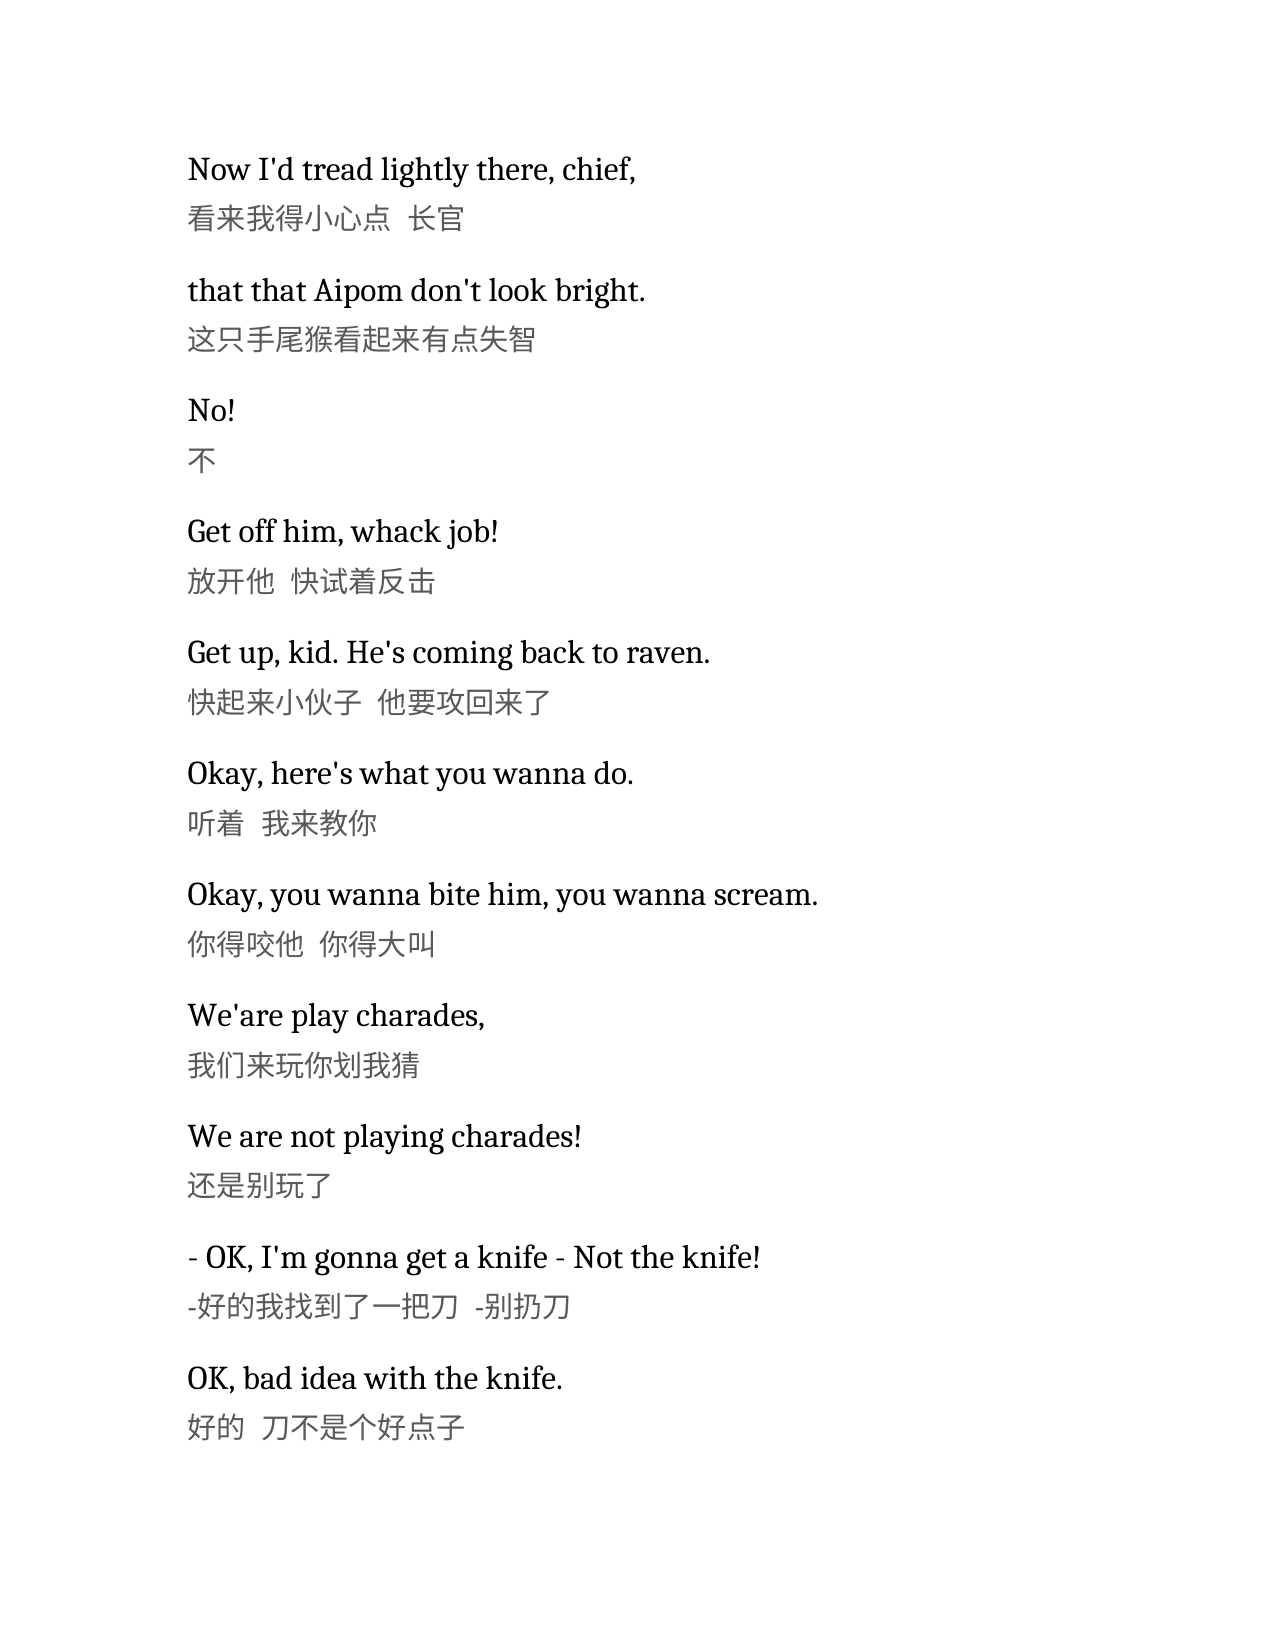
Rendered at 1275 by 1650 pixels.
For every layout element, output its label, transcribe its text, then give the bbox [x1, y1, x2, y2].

text We'are play charades, [187, 997, 1087, 1035]
text 不 [187, 440, 1087, 480]
text 我们来玩你划我猜 [187, 1045, 1087, 1084]
text 好的 刀不是个好点子 [187, 1408, 1087, 1447]
text 放开他 快试着反击 [187, 561, 1087, 601]
text Now I'd tread lightly there, chief, [187, 150, 1087, 188]
text 听着 我来教你 [187, 803, 1087, 843]
text We are not playing charades! [187, 1117, 1087, 1156]
text OK, bad idea with the knife. [187, 1359, 1087, 1398]
text 你得咬他 你得大叫 [187, 924, 1087, 963]
text 还是别玩了 [187, 1166, 1087, 1205]
text Get up, kid. He's coming back to raven. [187, 634, 1087, 672]
text 这只手尾猴看起来有点失智 [187, 319, 1087, 359]
text that that Aipom don't look bright. [187, 271, 1087, 309]
text - OK, I'm gonna get a knife - Not the knife! [187, 1238, 1087, 1277]
text Okay, you wanna bite him, you wanna scream. [187, 876, 1087, 914]
text No! [187, 392, 1087, 430]
text Get off him, whack job! [187, 513, 1087, 551]
text 快起来小伙子 他要攻回来了 [187, 682, 1087, 722]
text -好的我找到了一把刀 -别扔刀 [187, 1287, 1087, 1326]
text Okay, here's what you wanna do. [187, 755, 1087, 793]
text 看来我得小心点 长官 [187, 198, 1087, 238]
